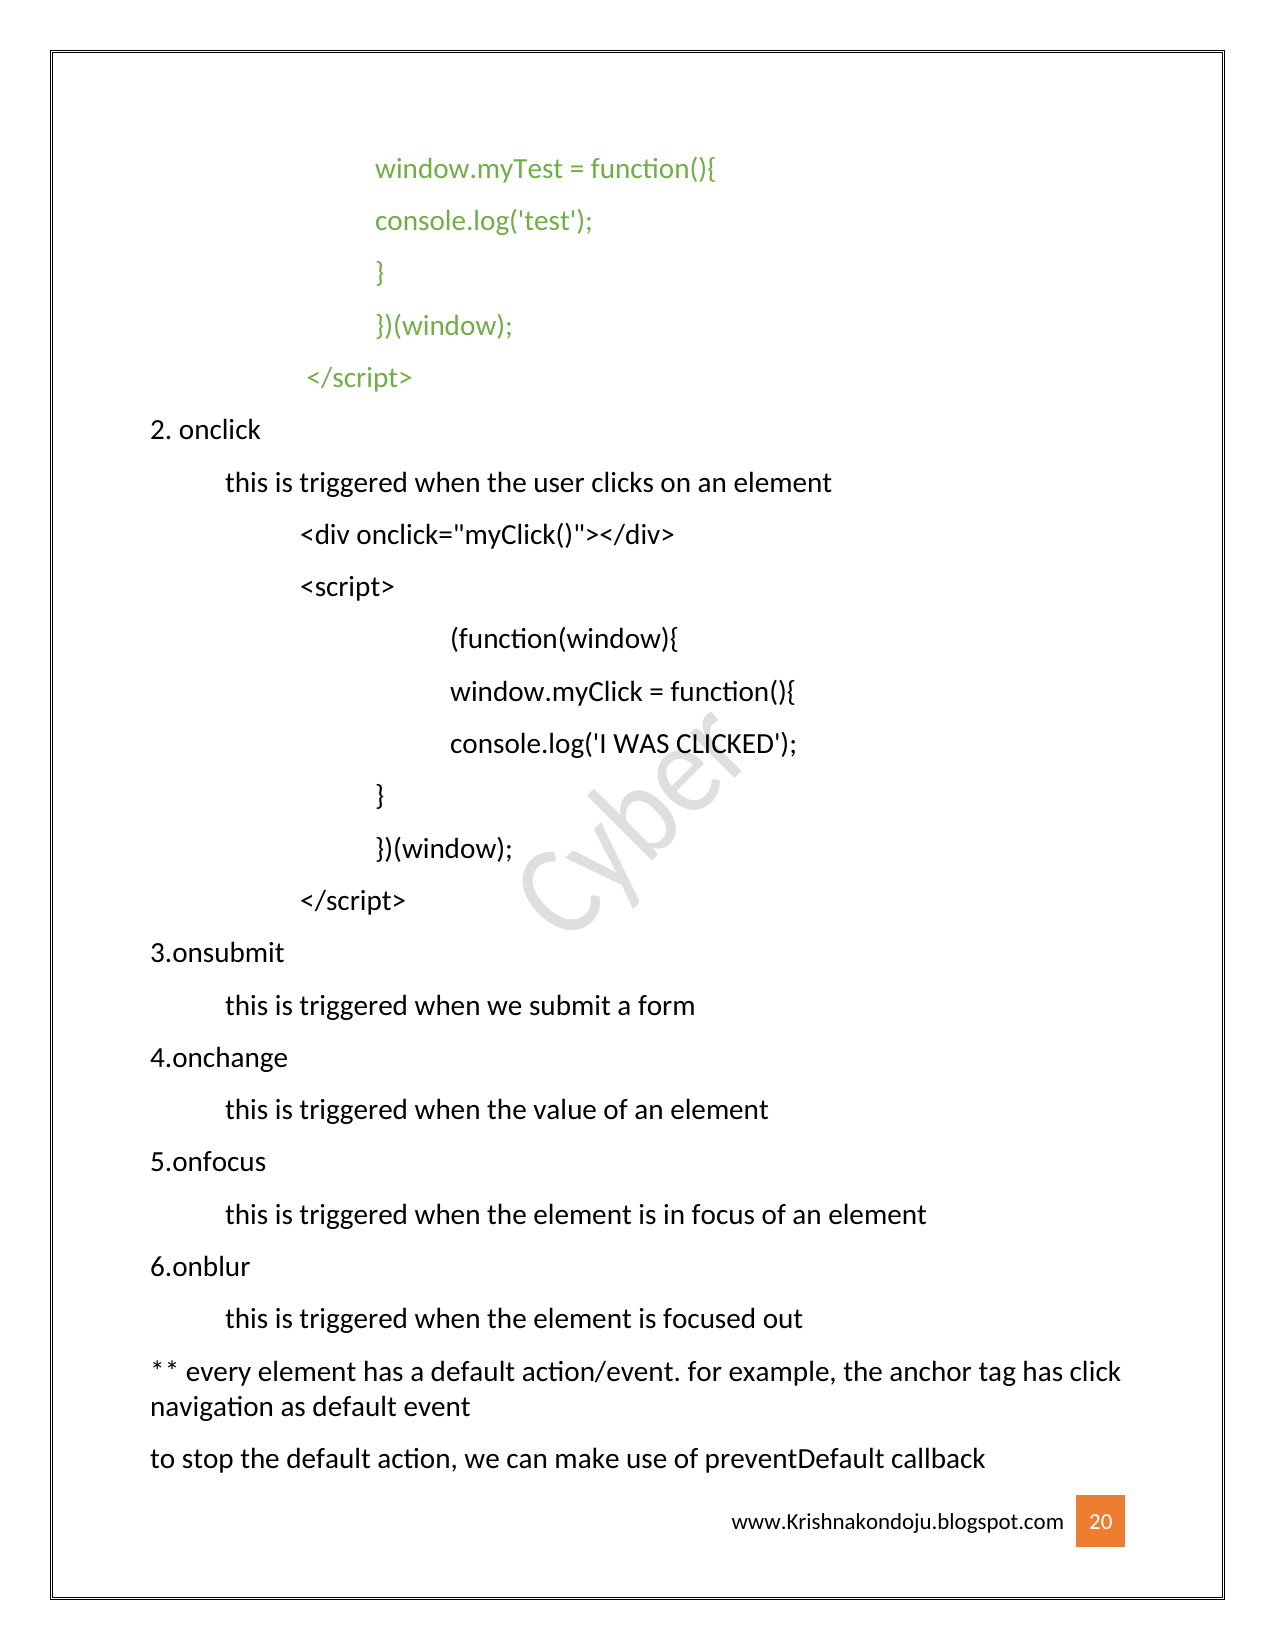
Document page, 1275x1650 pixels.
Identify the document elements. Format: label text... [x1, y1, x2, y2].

text this is triggered when the element is in focus of an element [150, 1196, 1125, 1231]
text </script> [300, 359, 1125, 395]
text (function(window){ [150, 621, 1125, 656]
text this is triggered when the value of an element [150, 1091, 1125, 1127]
text window.myClick = function(){ [375, 673, 1125, 708]
text })(window); [150, 830, 1125, 865]
text } [150, 254, 1125, 290]
text ** every element has a default action/event. for example, the anchor tag has click navigation as default event [150, 1353, 1125, 1424]
text console.log('I WAS CLICKED'); [150, 725, 1125, 761]
text console.log('test'); [150, 202, 1125, 238]
text 2. onclick [150, 411, 1125, 447]
text <div onclick="myClick()"></div> [150, 516, 1125, 552]
text this is triggered when the user clicks on an element [150, 464, 1125, 499]
text this is triggered when we submit a form [150, 987, 1125, 1022]
text 3.onsubmit [150, 934, 1125, 970]
text 6.onblur [150, 1248, 1125, 1284]
text to stop the default action, we can make use of preventDefault callback [150, 1441, 1125, 1476]
text </script> [150, 882, 1125, 918]
text <script> [150, 568, 1125, 604]
text this is triggered when the element is focused out [150, 1300, 1125, 1336]
text 5.onfocus [150, 1143, 1125, 1179]
text } [150, 777, 1125, 813]
text 4.onchange [150, 1039, 1125, 1074]
text })(window); [150, 307, 1125, 342]
text window.myTest = function(){ [300, 150, 1125, 186]
